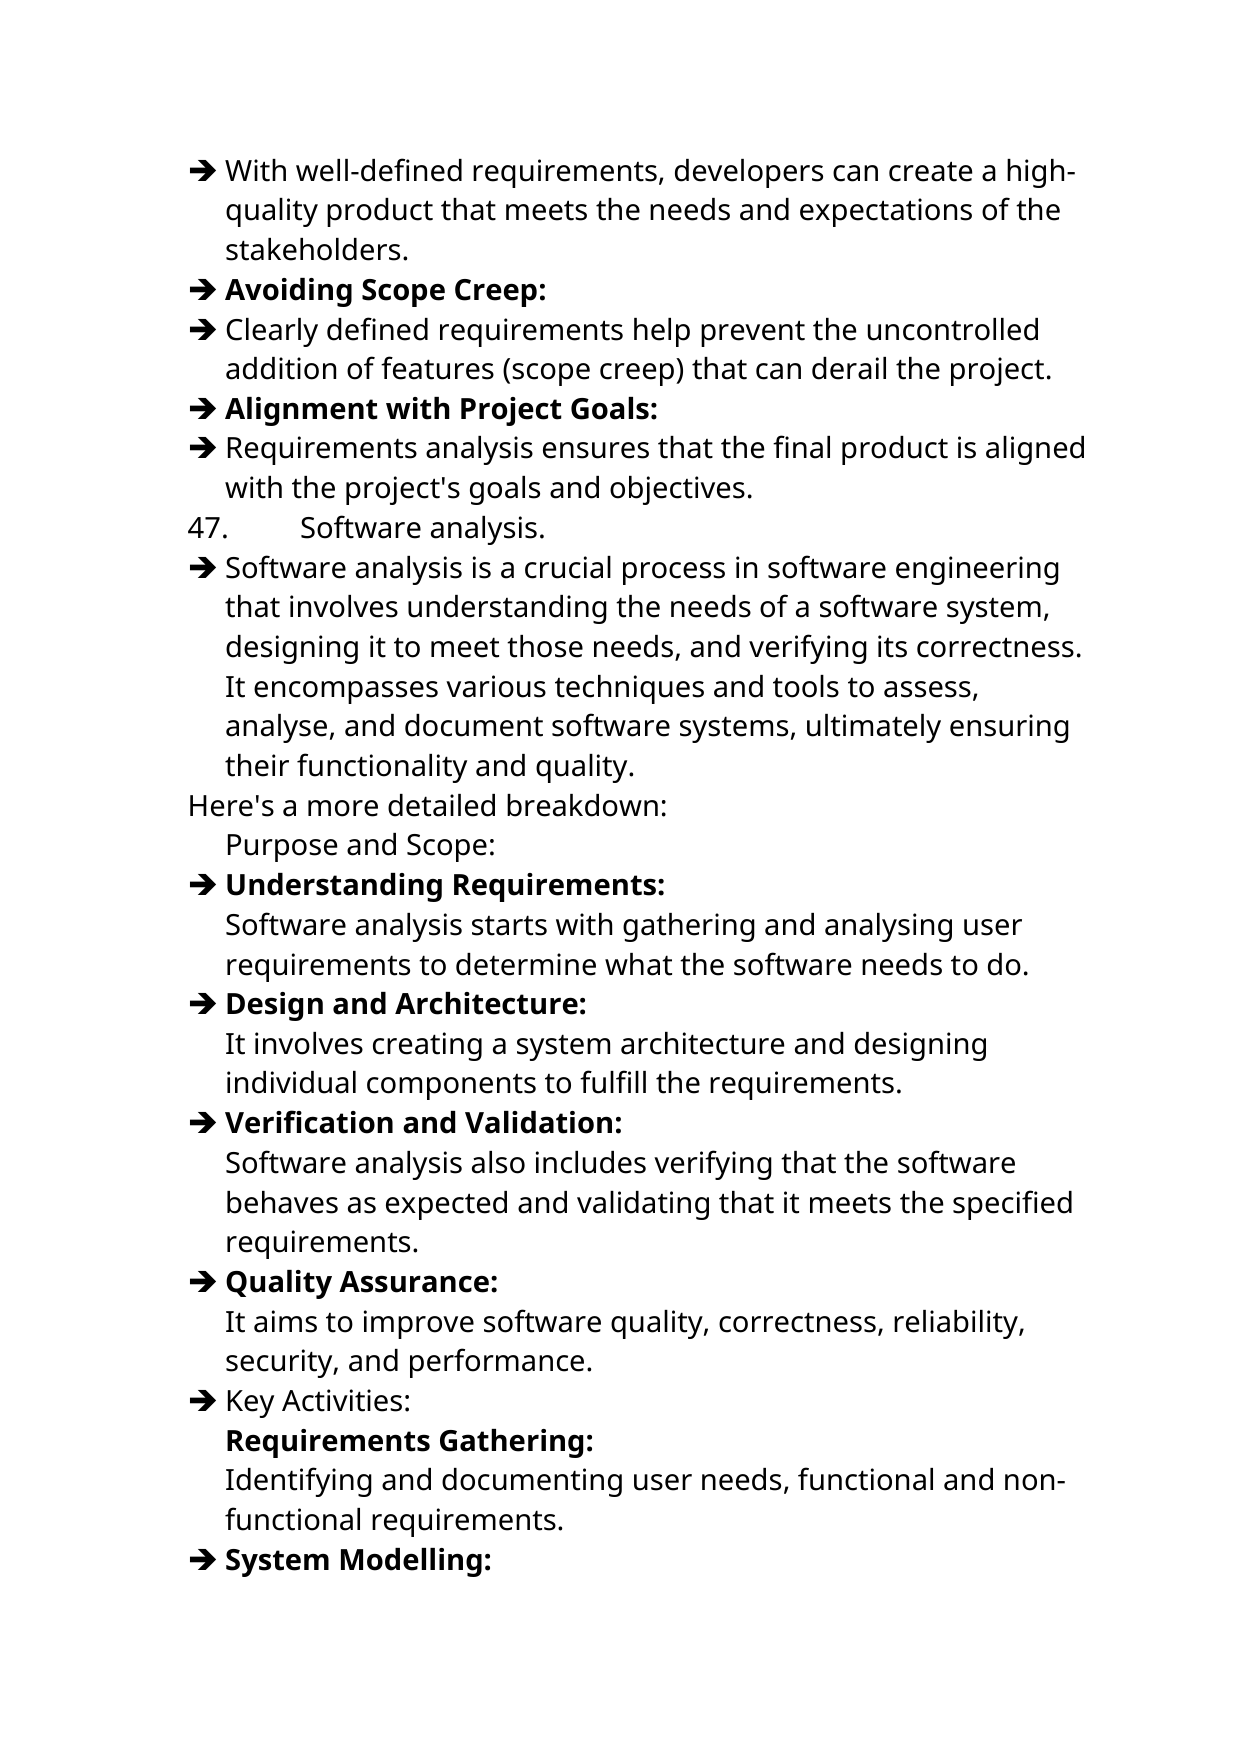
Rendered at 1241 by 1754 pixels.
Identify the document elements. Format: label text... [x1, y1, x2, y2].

list With well-defined requirements, developers can create a high-quality product that meets the needs and expectations of the stakeholders. [187, 150, 1090, 269]
list Quality Assurance: [187, 1261, 1090, 1301]
list System Modelling: [187, 1539, 1090, 1579]
text Software analysis also includes verifying that the software behaves as expected and validating that it meets the specified requirements. [225, 1142, 1090, 1261]
list Clearly defined requirements help prevent the uncontrolled addition of features (scope creep) that can derail the project. [187, 309, 1090, 388]
list Understanding Requirements: [187, 864, 1090, 904]
list Avoiding Scope Creep: [187, 269, 1090, 309]
text Here's a more detailed breakdown: [187, 785, 1090, 825]
text Purpose and Scope: [225, 825, 1090, 864]
list Software analysis. [187, 507, 1090, 547]
list Verification and Validation: [187, 1102, 1090, 1142]
list Key Activities: [187, 1380, 1090, 1420]
text Requirements Gathering: [225, 1420, 1090, 1460]
text It involves creating a system architecture and designing individual components to fulfill the requirements. [225, 1023, 1090, 1102]
text Identifying and documenting user needs, functional and non-functional requirements. [225, 1460, 1090, 1539]
list Requirements analysis ensures that the final product is aligned with the project's goals and objectives. [187, 428, 1090, 507]
list Software analysis is a crucial process in software engineering that involves understanding the needs of a software system, designing it to meet those needs, and verifying its correctness. It encompasses various techniques and tools to assess, analyse, and document software systems, ultimately ensuring their functionality and quality. [187, 547, 1090, 785]
list Alignment with Project Goals: [187, 388, 1090, 428]
text Software analysis starts with gathering and analysing user requirements to determine what the software needs to do. [225, 904, 1090, 983]
text It aims to improve software quality, correctness, reliability, security, and performance. [225, 1301, 1090, 1380]
list Design and Architecture: [187, 983, 1090, 1023]
